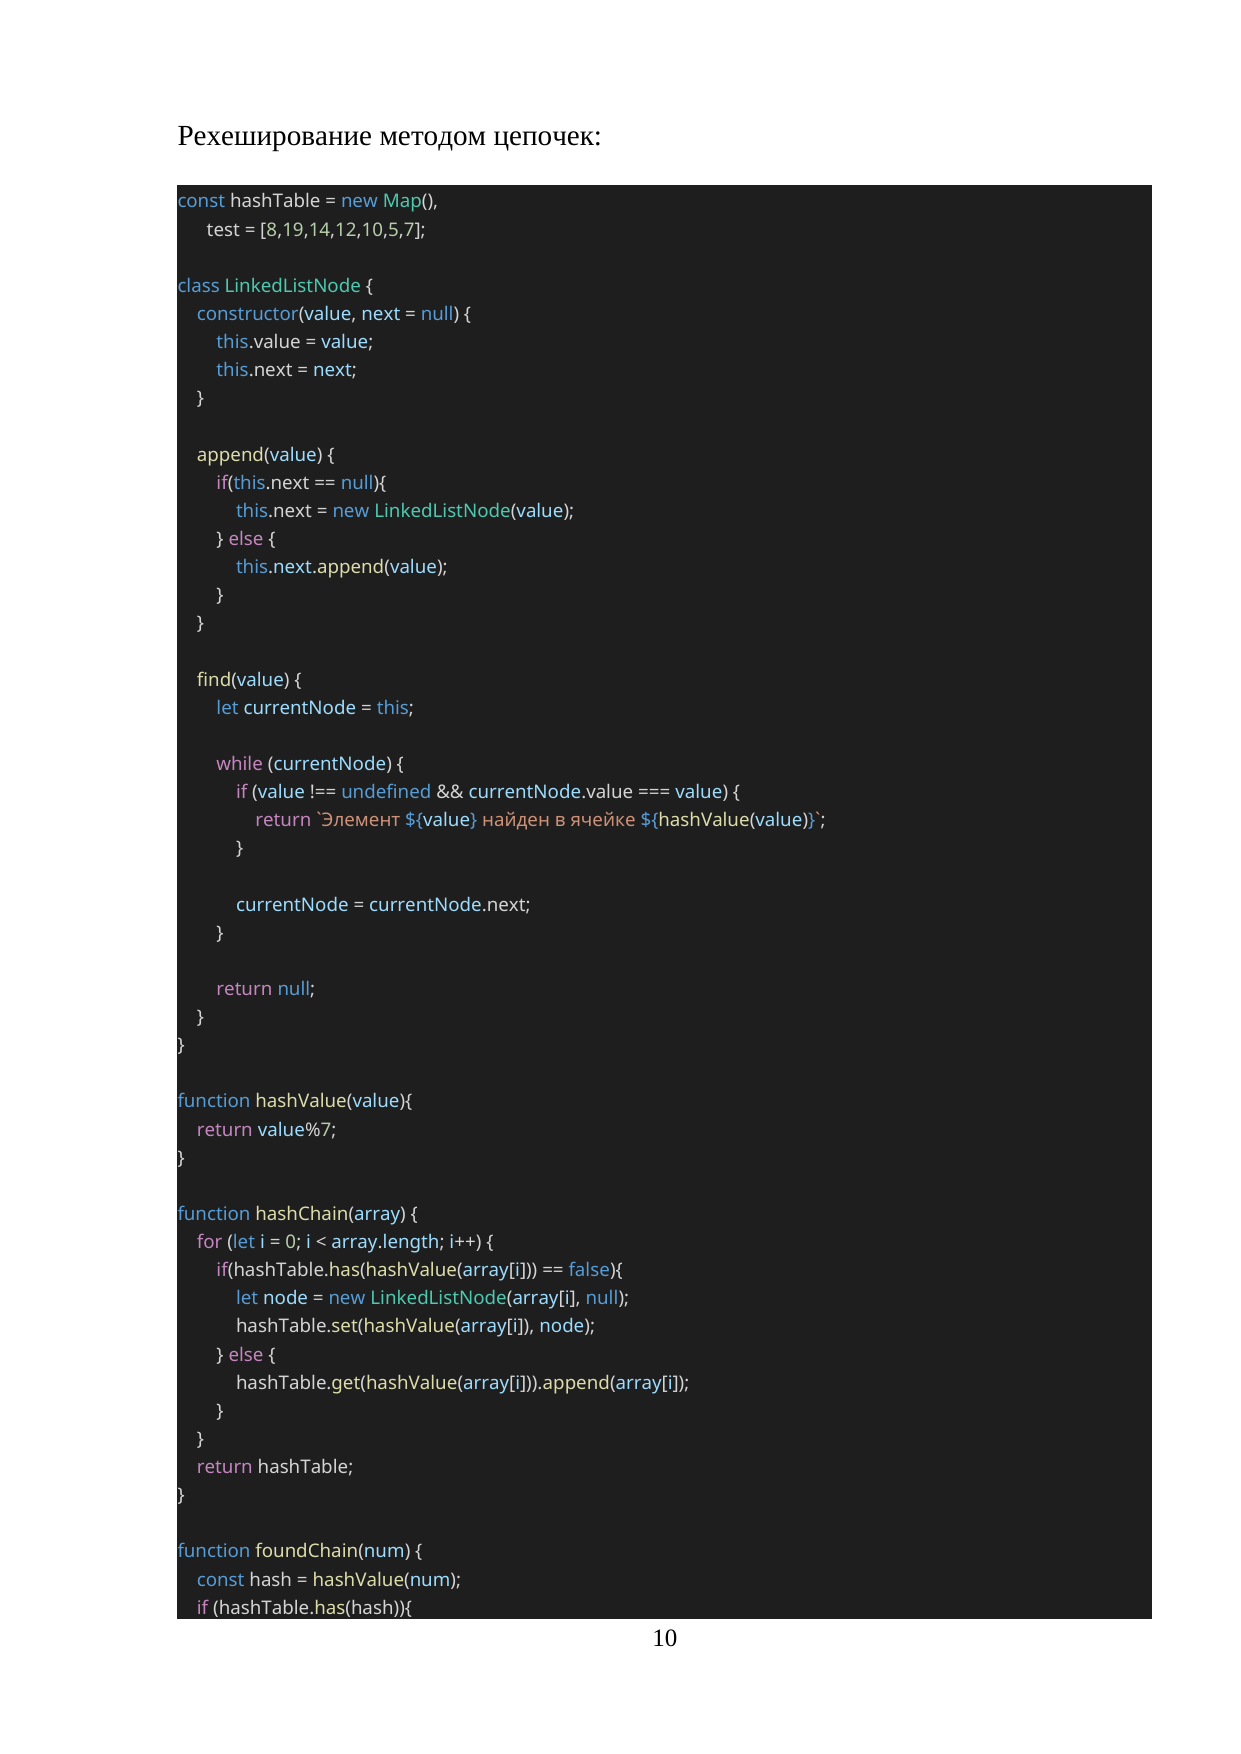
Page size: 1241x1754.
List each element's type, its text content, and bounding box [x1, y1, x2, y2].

text this.next = new LinkedListNode(value); [177, 494, 1152, 523]
text find(value) { [177, 663, 1152, 691]
text hashTable.set(hashValue(array[i]), node); [177, 1310, 1152, 1338]
text append(value) { [177, 438, 1152, 466]
text if(this.next == null){ [177, 466, 1152, 494]
text constructor(value, next = null) { [177, 298, 1152, 326]
text } [177, 1141, 1152, 1169]
text function hashChain(array) { [177, 1198, 1152, 1226]
text return `Элемент ${value} найден в ячейке ${hashValue(value)}`; [177, 804, 1152, 832]
text if (hashTable.has(hash)){ [177, 1591, 1152, 1619]
text return null; [177, 973, 1152, 1001]
text } [177, 382, 1152, 410]
text } [177, 1001, 1152, 1029]
text } [177, 1479, 1152, 1507]
text for (let i = 0; i < array.length; i++) { [177, 1226, 1152, 1254]
text function foundChain(num) { [177, 1535, 1152, 1563]
text class LinkedListNode { [177, 269, 1152, 298]
text } [177, 607, 1152, 635]
text this.next = next; [177, 354, 1152, 382]
text this.next.append(value); [177, 551, 1152, 579]
text } else { [177, 1338, 1152, 1366]
text Рехеширование методом цепочек: [177, 118, 1152, 152]
text this.value = value; [177, 326, 1152, 354]
text } [177, 579, 1152, 607]
text } [177, 1029, 1152, 1057]
text let node = new LinkedListNode(array[i], null); [177, 1282, 1152, 1310]
text test = [8,19,14,12,10,5,7]; [177, 213, 1152, 241]
text hashTable.get(hashValue(array[i])).append(array[i]); [177, 1366, 1152, 1394]
text let currentNode = this; [177, 691, 1152, 719]
text } [177, 1394, 1152, 1423]
text const hash = hashValue(num); [177, 1563, 1152, 1591]
text while (currentNode) { [177, 748, 1152, 776]
text if (value !== undefined && currentNode.value === value) { [177, 776, 1152, 804]
text return value%7; [177, 1113, 1152, 1141]
text if(hashTable.has(hashValue(array[i])) == false){ [177, 1254, 1152, 1282]
text } [177, 916, 1152, 944]
text } [177, 832, 1152, 860]
text } else { [177, 523, 1152, 551]
text function hashValue(value){ [177, 1085, 1152, 1113]
text currentNode = currentNode.next; [177, 888, 1152, 916]
text return hashTable; [177, 1451, 1152, 1479]
text const hashTable = new Map(), [177, 185, 1152, 213]
text } [177, 1423, 1152, 1451]
